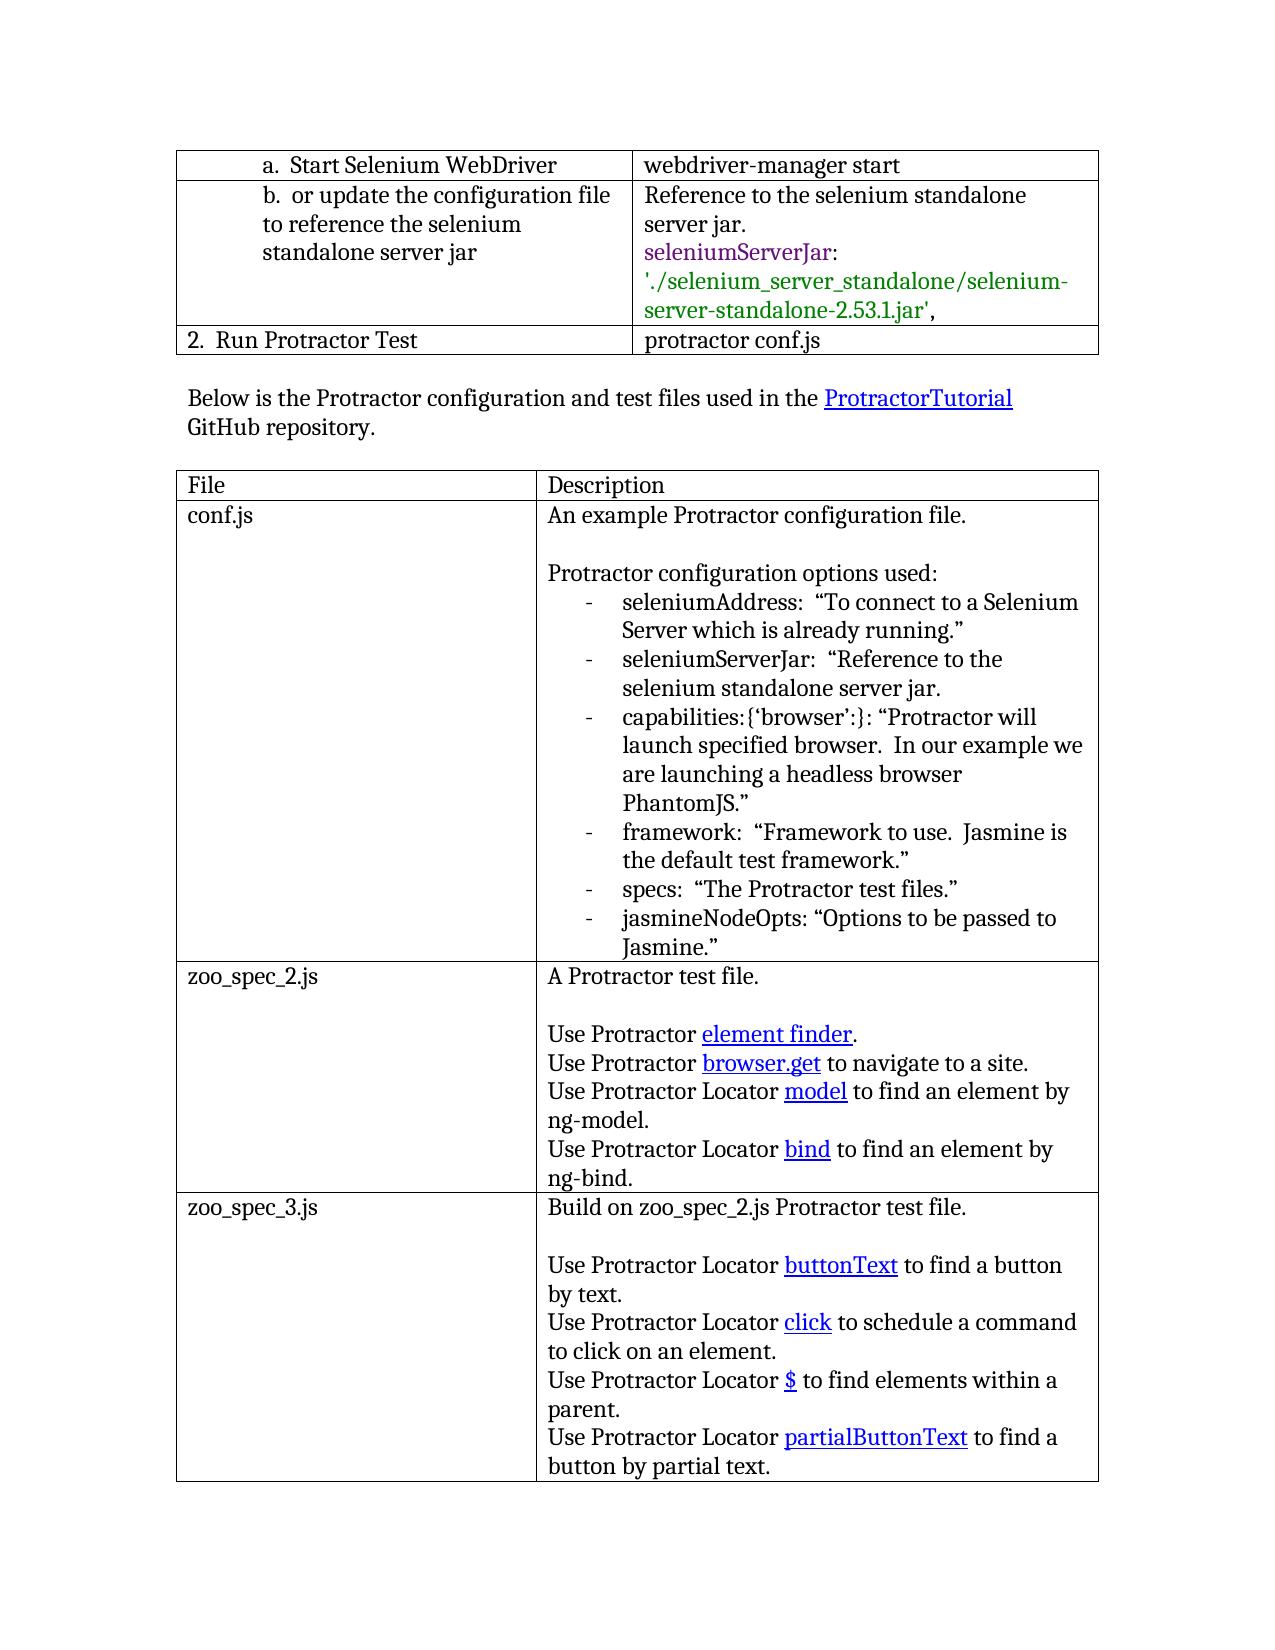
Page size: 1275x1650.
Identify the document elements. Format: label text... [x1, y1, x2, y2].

table_header Description [537, 471, 1098, 500]
table_cell A Protractor test file. Use Protractor element finder. Use Protractor browser.get to navigate to a site. Use Protractor Locator model to find an element by ng-model. Use Protractor Locator bind to find an element by ng-bind. [537, 962, 1098, 1192]
table_cell Build on zoo_spec_2.js Protractor test file. Use Protractor Locator buttonText to find a button by text. Use Protractor Locator click to schedule a command to click on an element. Use Protractor Locator $ to find elements within a parent. Use Protractor Locator partialButtonText to find a button by partial text. [537, 1193, 1098, 1481]
table_cell zoo_spec_2.js [177, 962, 536, 1192]
text Below is the Protractor configuration and test files used in the ProtractorTutorial GitHub repository. [187, 384, 1087, 442]
table_cell 2. Run Protractor Test [177, 326, 632, 354]
table_cell b. or update the configuration file to reference the selenium standalone server jar [177, 181, 632, 324]
table_cell webdriver-manager start [633, 151, 1098, 180]
table_cell An example Protractor configuration file. Protractor configuration options used: seleniumAddress: “To connect to a Selenium Server which is already running.” seleniumServerJar: “Reference to the selenium standalone server jar. capabilities:{‘browser’:}: “Protractor will launch specified browser. In our example we are launching a headless browser PhantomJS.” framework: “Framework to use. Jasmine is the default test framework.” specs: “The Protractor test files.” jasmineNodeOpts: “Options to be passed to Jasmine.” [537, 501, 1098, 961]
table_cell a. Start Selenium WebDriver [177, 151, 632, 180]
table_cell protractor conf.js [633, 326, 1098, 354]
table_cell Reference to the selenium standalone server jar. seleniumServerJar: './selenium_server_standalone/selenium-server-standalone-2.53.1.jar', [633, 181, 1098, 324]
table_header File [177, 471, 536, 500]
table_cell zoo_spec_3.js [177, 1193, 536, 1481]
table_cell conf.js [177, 501, 536, 961]
